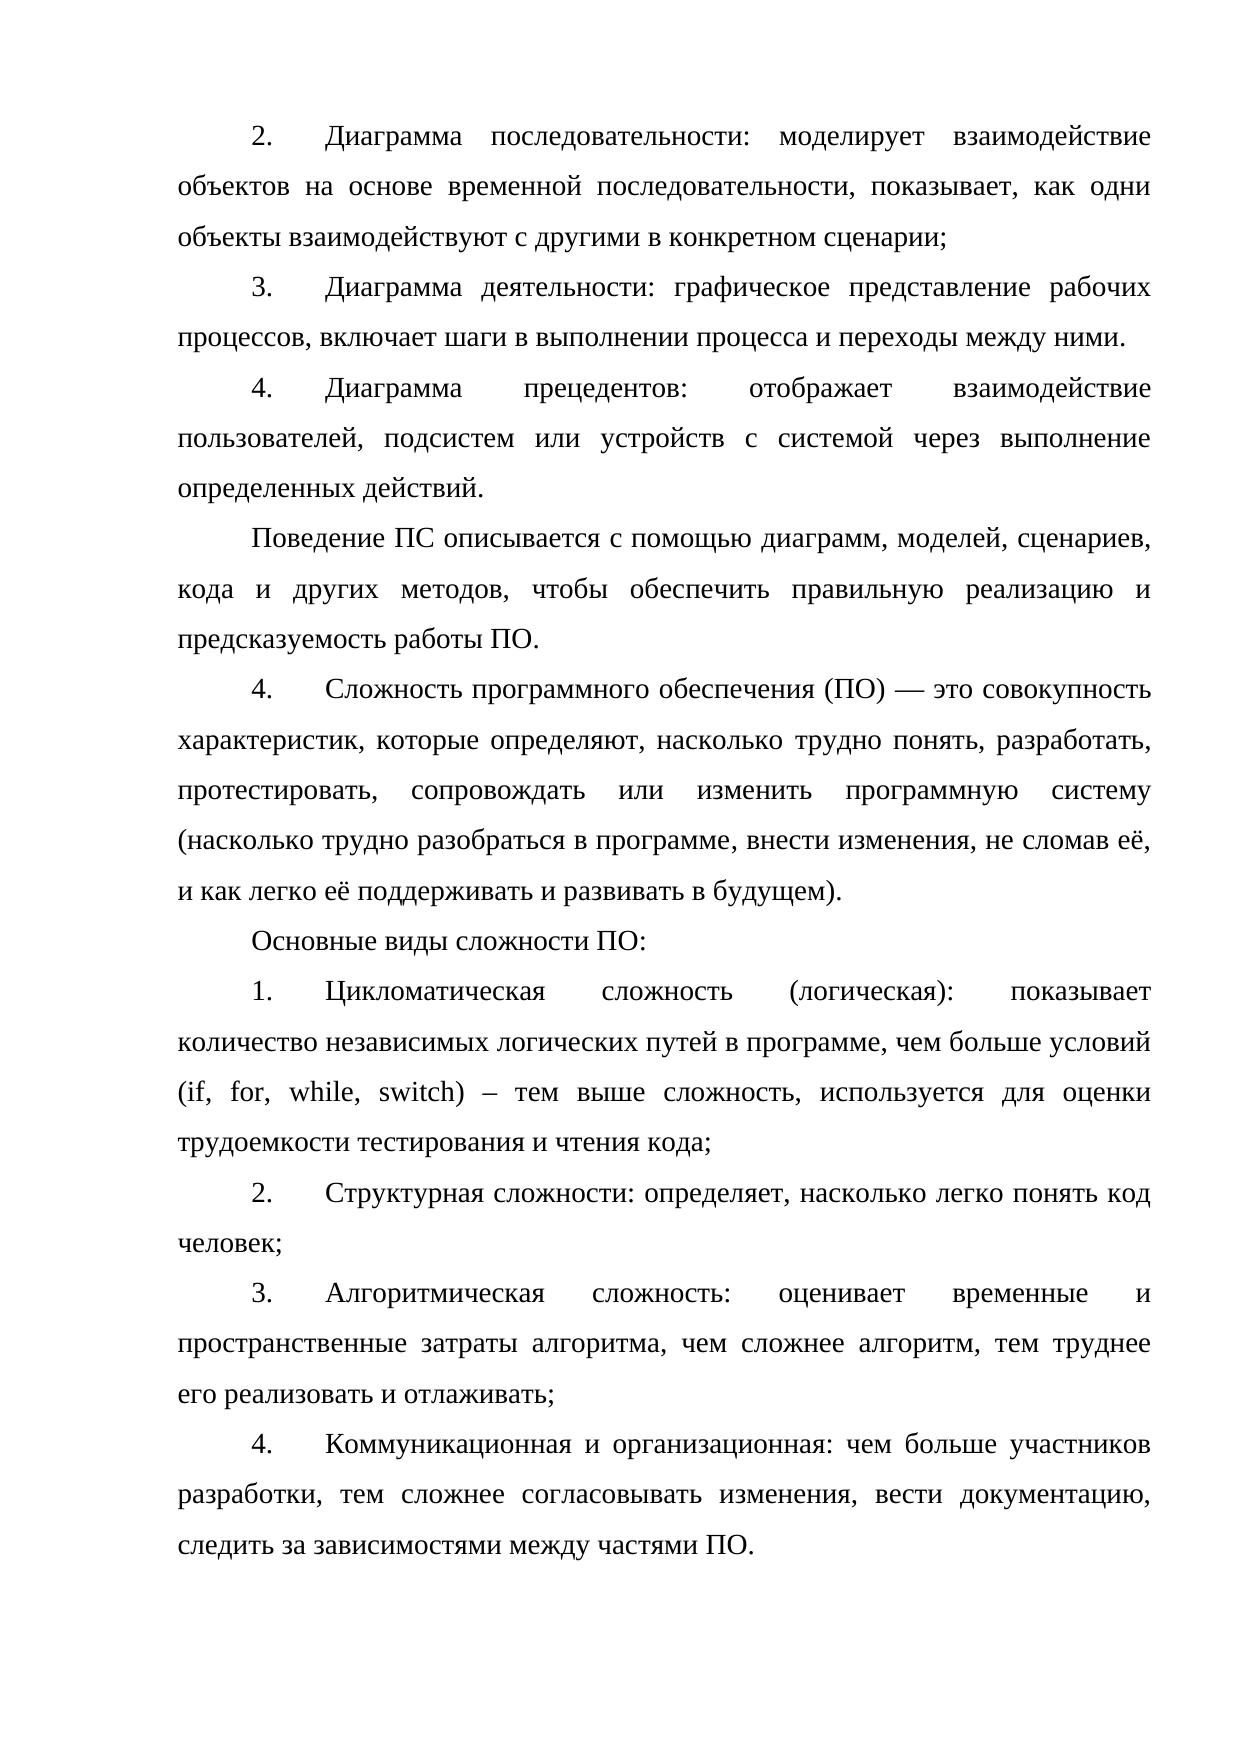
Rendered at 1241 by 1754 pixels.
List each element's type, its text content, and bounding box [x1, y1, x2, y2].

list Алгоритмическая сложность: оценивает временные и пространственные затраты алгоритма, чем сложнее алгоритм, тем труднее его реализовать и отлаживать; [177, 1275, 1152, 1409]
list Диаграмма деятельности: графическое представление рабочих процессов, включает шаги в выполнении процесса и переходы между ними. [177, 269, 1152, 353]
list Поведение ПС описывается с помощью диаграмм, моделей, сценариев, кода и других методов, чтобы обеспечить правильную реализацию и предсказуемость работы ПО. [177, 521, 1152, 655]
list Диаграмма прецедентов: отображает взаимодействие пользователей, подсистем или устройств с системой через выполнение определенных действий. [177, 370, 1152, 504]
list Сложность программного обеспечения (ПО) — это совокупность характеристик, которые определяют, насколько трудно понять, разработать, протестировать, сопровождать или изменить программную систему (насколько трудно разобраться в программе, внести изменения, не сломав её, и как легко её поддерживать и развивать в будущем). [177, 672, 1152, 906]
list Основные виды сложности ПО: [251, 923, 1152, 957]
list Цикломатическая сложность (логическая): показывает количество независимых логических путей в программе, чем больше условий (if, for, while, switch) – тем выше сложность, используется для оценки трудоемкости тестирования и чтения кода; [177, 973, 1152, 1158]
list Структурная сложности: определяет, насколько легко понять код человек; [177, 1175, 1152, 1258]
list Коммуникационная и организационная: чем больше участников разработки, тем сложнее согласовывать изменения, вести документацию, следить за зависимостями между частями ПО. [177, 1426, 1152, 1560]
list Диаграмма последовательности: моделирует взаимодействие объектов на основе временной последовательности, показывает, как одни объекты взаимодействуют с другими в конкретном сценарии; [177, 118, 1152, 252]
